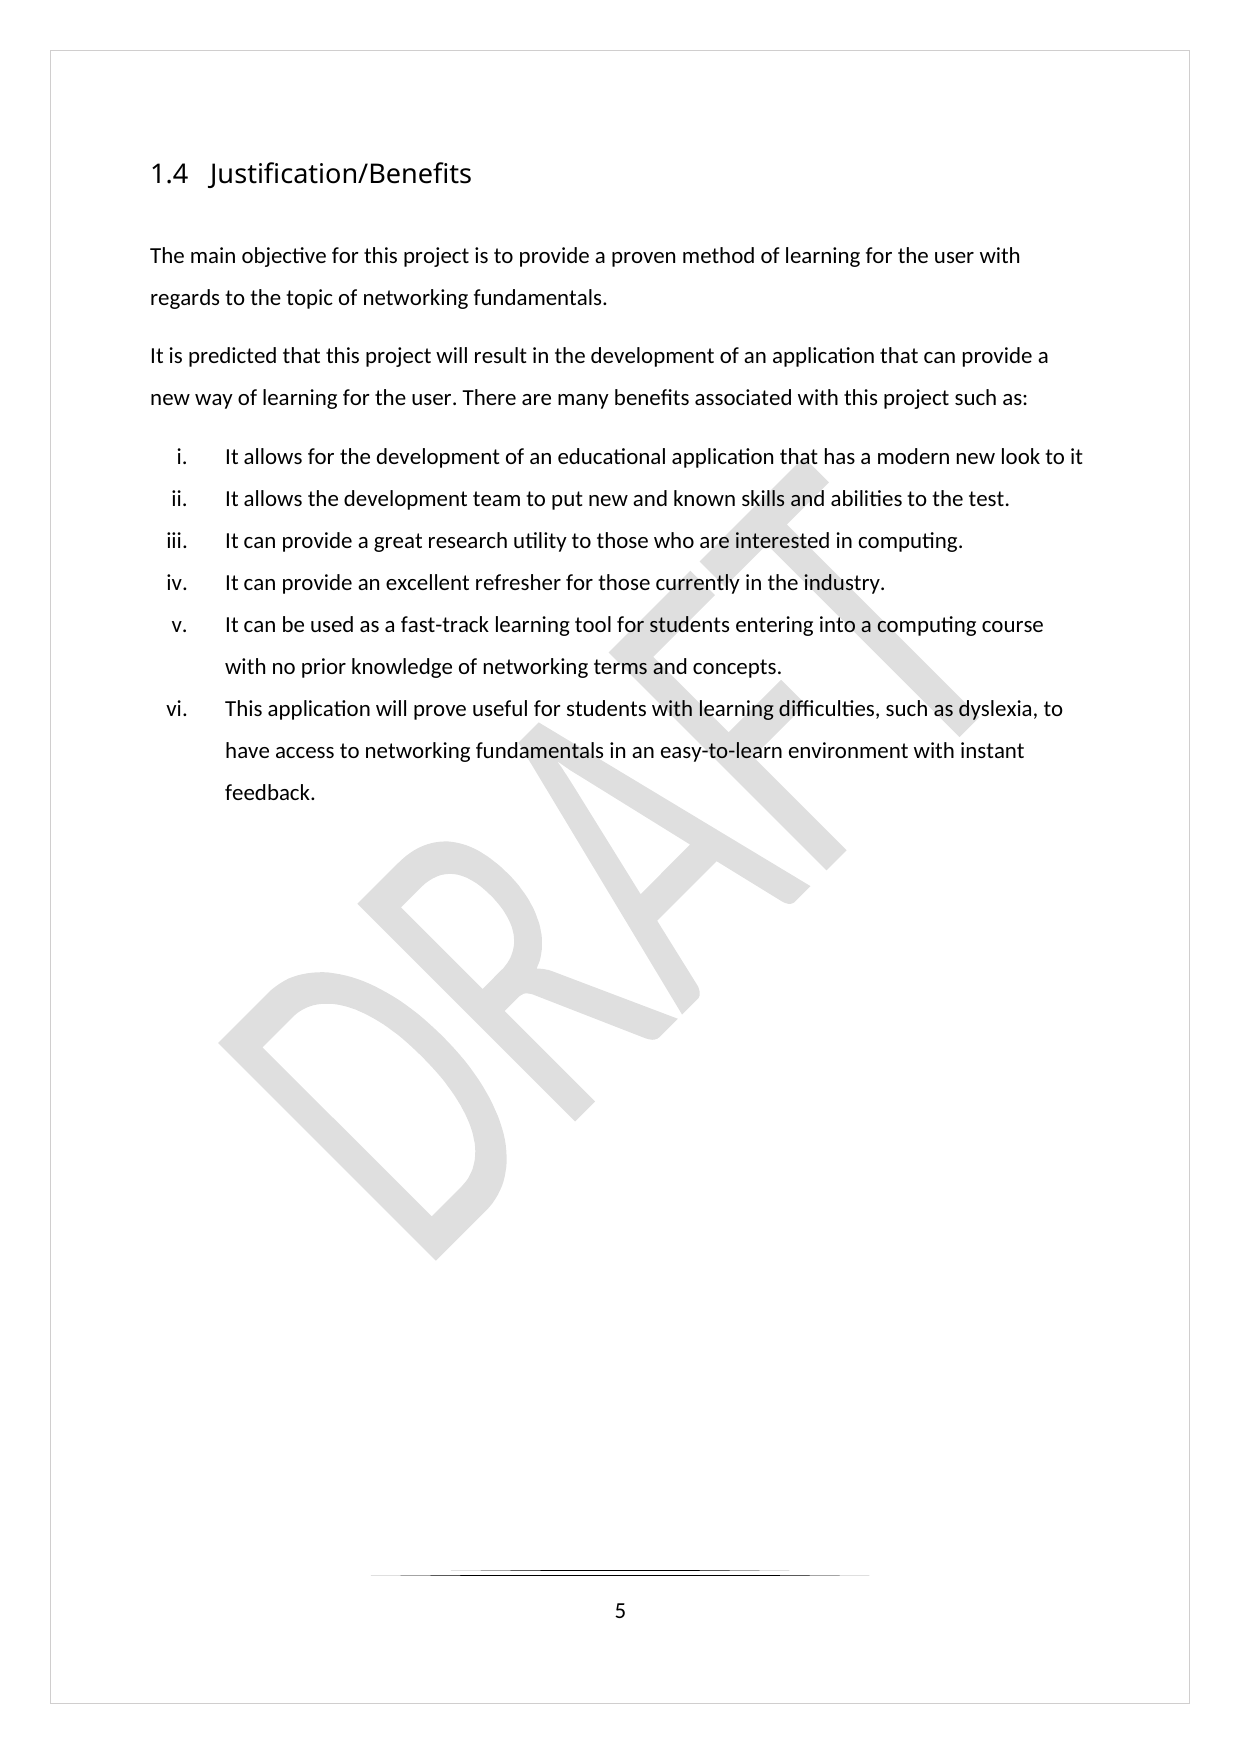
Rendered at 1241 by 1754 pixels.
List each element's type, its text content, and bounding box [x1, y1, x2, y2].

text It is predicted that this project will result in the development of an application that can provide a new way of learning for the user. There are many benefits associated with this project such as: [150, 341, 1090, 411]
list It allows the development team to put new and known skills and abilities to the test. [187, 484, 1090, 512]
subtitle Justification/Benefits [150, 154, 1090, 191]
list It allows for the development of an educational application that has a modern new look to it [187, 442, 1090, 470]
list This application will prove useful for students with learning difficulties, such as dyslexia, to have access to networking fundamentals in an easy-to-learn environment with instant feedback. [187, 694, 1090, 806]
list It can provide an excellent refresher for those currently in the industry. [187, 568, 1090, 596]
text The main objective for this project is to provide a proven method of learning for the user with regards to the topic of networking fundamentals. [150, 241, 1090, 311]
list It can provide a great research utility to those who are interested in computing. [187, 526, 1090, 554]
list It can be used as a fast-track learning tool for students entering into a computing course with no prior knowledge of networking terms and concepts. [187, 610, 1090, 680]
